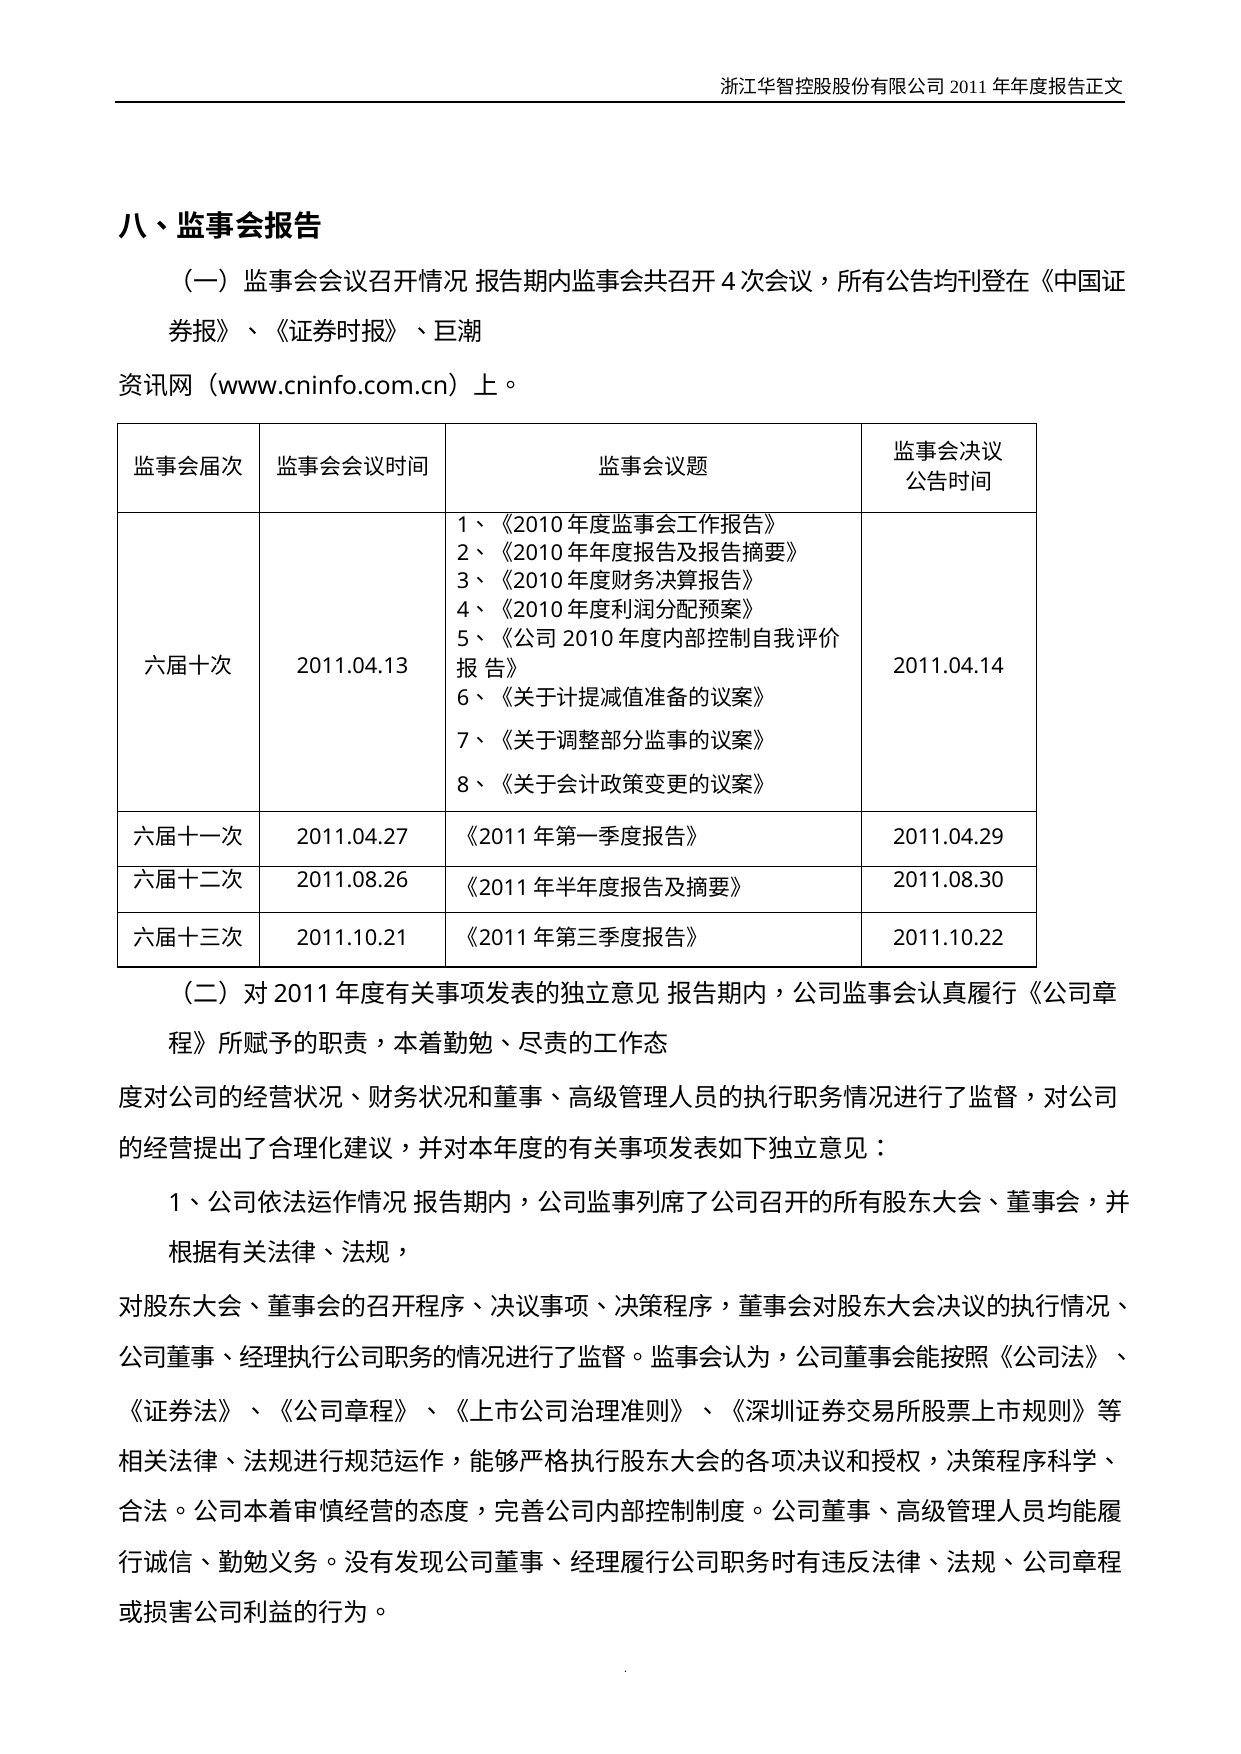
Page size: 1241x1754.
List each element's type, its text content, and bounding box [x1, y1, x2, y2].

text 1、公司依法运作情况 报告期内，公司监事列席了公司召开的所有股东大会、董事会，并根据有关法律、法规， [168, 1184, 1137, 1269]
table_cell 2011.10.21 [260, 913, 445, 966]
text 对股东大会、董事会的召开程序、决议事项、决策程序，董事会对股东大会决议的执行情况、 公司董事、经理执行公司职务的情况进行了监督。监事会认为，公司董事会能按照《公司法》、 [118, 1289, 1137, 1373]
subtitle 八、监事会报告 [118, 205, 1018, 244]
table_cell 2011.04.14 [862, 513, 1036, 811]
table_header 监事会议题 [446, 424, 861, 512]
table_cell 六届十二次 [118, 867, 259, 912]
table_header 监事会会议时间 [260, 424, 445, 512]
table_cell 2011.08.30 [862, 867, 1036, 912]
table_cell 2011.04.29 [862, 812, 1036, 866]
text （二）对2011年度有关事项发表的独立意见 报告期内，公司监事会认真履行《公司章程》所赋予的职责，本着勤勉、尽责的工作态 [168, 976, 1137, 1060]
table_cell 《2011年第三季度报告》 [446, 913, 861, 966]
text （一）监事会会议召开情况 报告期内监事会共召开4次会议，所有公告均刊登在《中国证券报》、《证券时报》、巨潮 [168, 264, 1137, 348]
table_cell 《2011年第一季度报告》 [446, 812, 861, 866]
table_cell 2011.10.22 [862, 913, 1036, 966]
table_cell 六届十一次 [118, 812, 259, 866]
table_cell 1、《2010年度监事会工作报告》 2、《2010年年度报告及报告摘要》 3、《2010年度财务决算报告》 4、《2010年度利润分配预案》 5、《公司2010年度内部控制自我评价报 告》 6、《关于计提减值准备的议案》 7、《关于调整部分监事的议案》 8、《关于会计政策变更的议案》 [446, 513, 861, 811]
table_cell 六届十次 [118, 513, 259, 811]
text 《证券法》、《公司章程》、《上市公司治理准则》、《深圳证券交易所股票上市规则》等 相关法律、法规进行规范运作，能够严格执行股东大会的各项决议和授权，决策程序科学、 合法。公司本着审慎经营的态度，完善公司内部控制制度。公司董事、高级管理人员均能履 行诚信、勤勉义务。没有发现公司董事、经理履行公司职务时有违反法律、法规、公司章程 或损害公司利益的行为。 [118, 1393, 1122, 1628]
table_header 监事会届次 [118, 424, 259, 512]
table_cell 2011.08.26 [260, 867, 445, 912]
text 资讯网（www.cninfo.com.cn）上。 [118, 368, 1018, 402]
table_cell 《2011年半年度报告及摘要》 [446, 867, 861, 912]
text 度对公司的经营状况、财务状况和董事、高级管理人员的执行职务情况进行了监督，对公司 的经营提出了合理化建议，并对本年度的有关事项发表如下独立意见： [118, 1080, 1122, 1164]
table_cell 2011.04.27 [260, 812, 445, 866]
table_cell 2011.04.13 [260, 513, 445, 811]
table_header 监事会决议 公告时间 [862, 424, 1036, 512]
table_cell 六届十三次 [118, 913, 259, 966]
